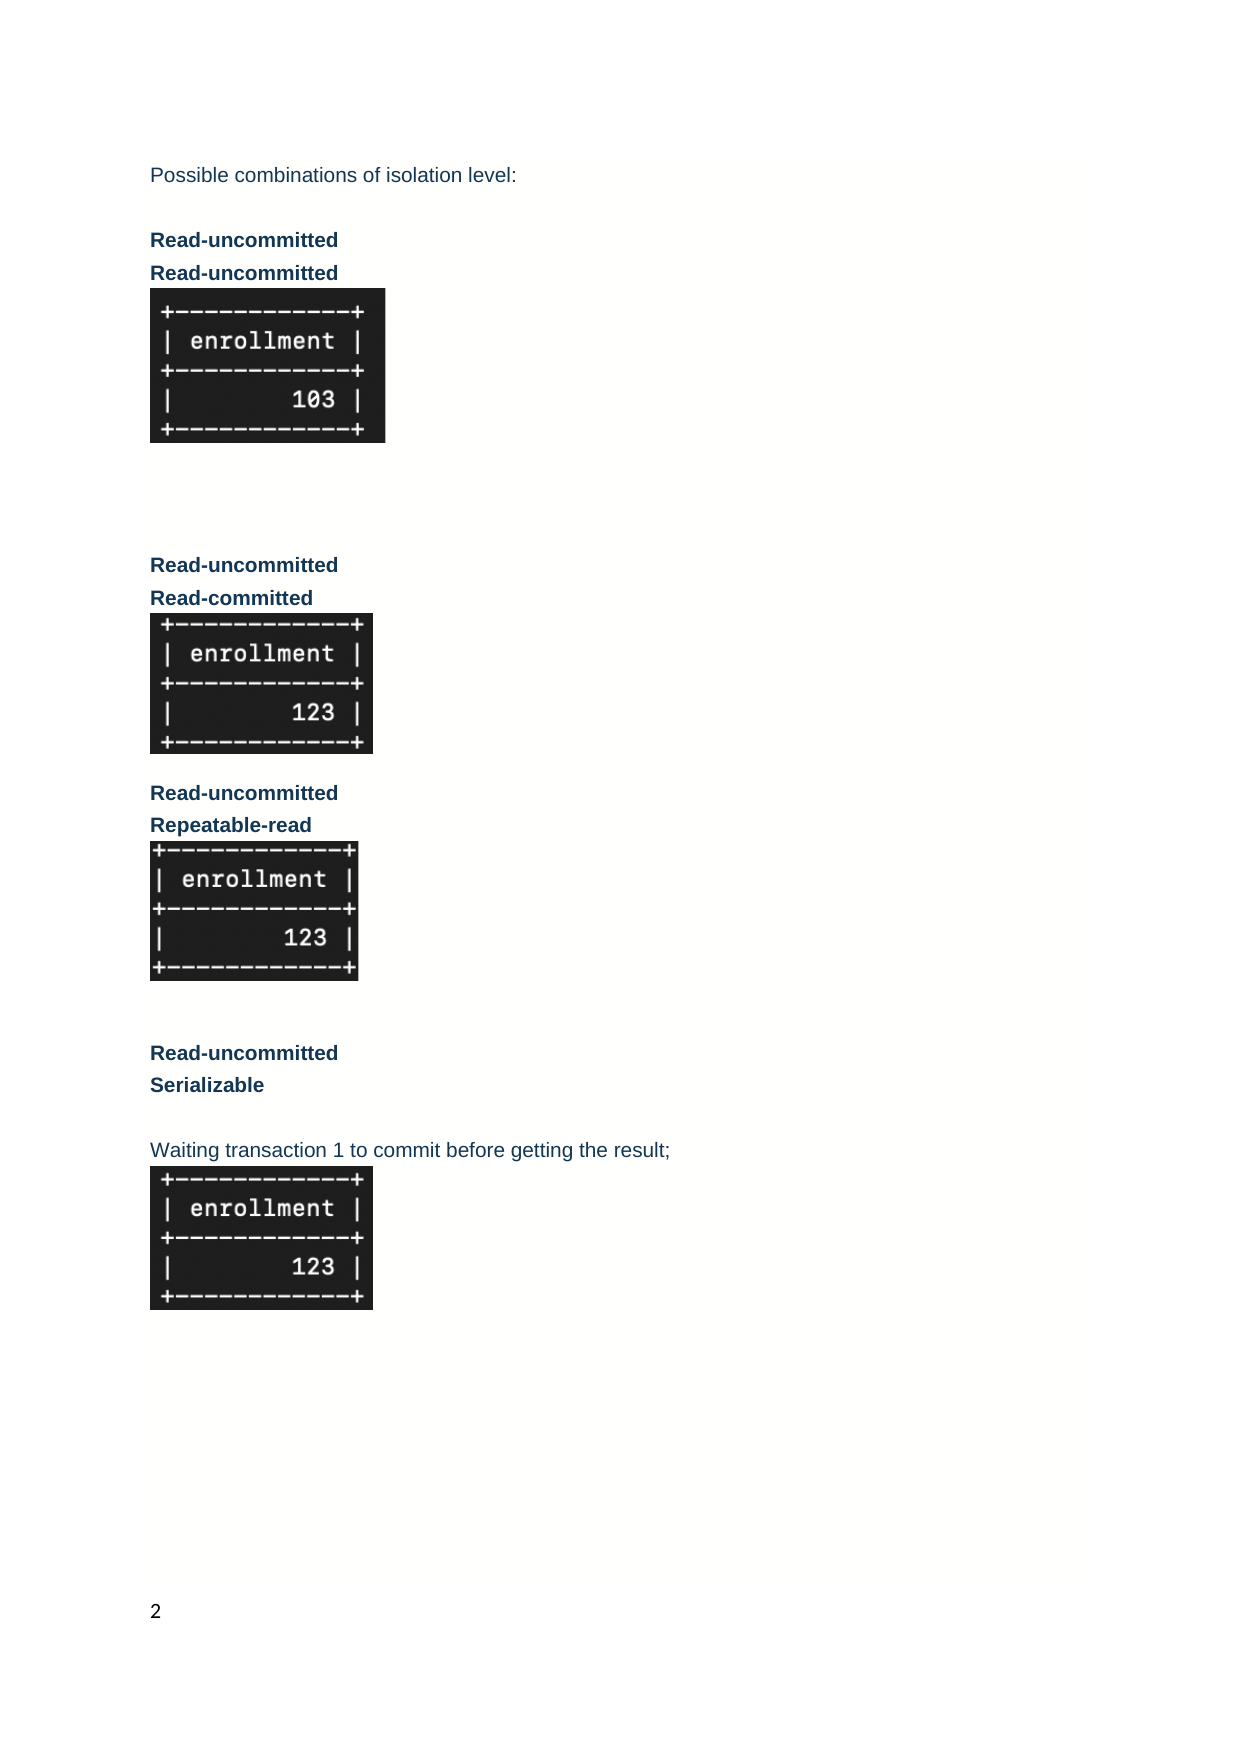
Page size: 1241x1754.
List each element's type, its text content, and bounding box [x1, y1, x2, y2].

text Read-uncommitted [150, 776, 1090, 809]
text Read-uncommitted [150, 1036, 1090, 1069]
text Read-committed [150, 581, 1090, 614]
text Repeatable-read [150, 809, 1090, 841]
text Read-uncommitted [150, 256, 1090, 289]
picture [150, 613, 373, 754]
text Serializable [150, 1069, 1090, 1101]
picture [150, 1166, 373, 1310]
picture [150, 841, 359, 981]
text Read-uncommitted [150, 549, 1090, 581]
picture [150, 288, 386, 443]
text Read-uncommitted [150, 224, 1090, 256]
text Waiting transaction 1 to commit before getting the result; [150, 1134, 1090, 1166]
text Possible combinations of isolation level: [150, 159, 1090, 191]
